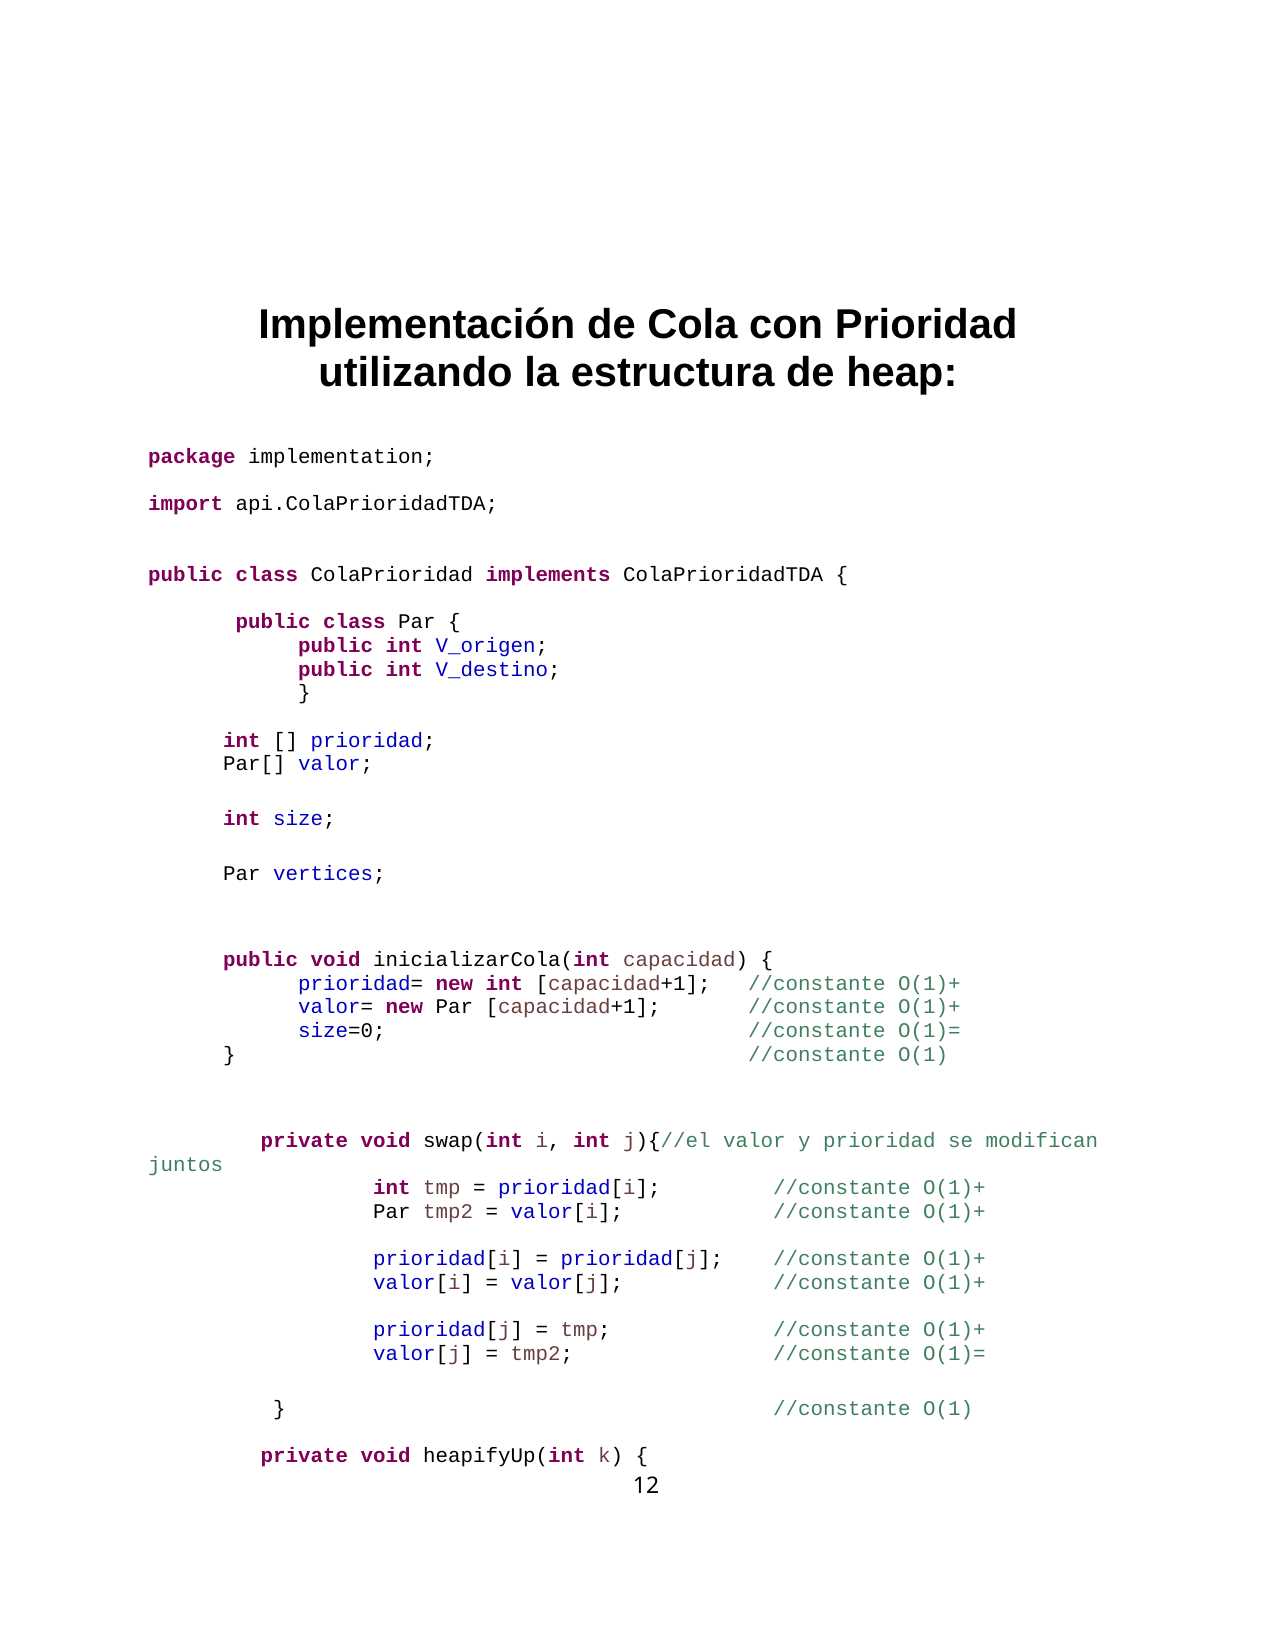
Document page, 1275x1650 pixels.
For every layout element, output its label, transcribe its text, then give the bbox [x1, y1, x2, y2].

text import api.ColaPrioridadTDA; [148, 493, 1123, 517]
text int size; [148, 808, 1123, 832]
text Par vertices; [148, 863, 1123, 887]
text size=0; //constante O(1)= [148, 1020, 1123, 1044]
text Par[] valor; [148, 753, 1123, 777]
text valor[j] = tmp2; //constante O(1)= [148, 1343, 1123, 1366]
text public void inicializarCola(int capacidad) { [148, 949, 1123, 973]
text int [] prioridad; [148, 730, 1123, 753]
text prioridad[i] = prioridad[j]; //constante O(1)+ [148, 1248, 1123, 1272]
text int tmp = prioridad[i]; //constante O(1)+ [148, 1177, 1123, 1201]
text valor[i] = valor[j]; //constante O(1)+ [148, 1272, 1123, 1296]
text Par tmp2 = valor[i]; //constante O(1)+ [148, 1201, 1123, 1224]
subtitle Implementación de Cola con Prioridad utilizando la estructura de heap: [183, 299, 1093, 395]
text public int V_origen; [148, 635, 1123, 659]
text private void swap(int i, int j){//el valor y prioridad se modifican juntos [148, 1130, 1123, 1177]
text public int V_destino; [148, 659, 1123, 682]
text public class ColaPrioridad implements ColaPrioridadTDA { [148, 564, 1123, 588]
text valor= new Par [capacidad+1]; //constante O(1)+ [148, 997, 1123, 1020]
text } //constante O(1) [148, 1398, 1123, 1421]
text private void heapifyUp(int k) { [148, 1445, 1123, 1469]
text prioridad[j] = tmp; //constante O(1)+ [148, 1319, 1123, 1343]
text public class Par { [148, 611, 1123, 635]
text } [148, 682, 1123, 706]
text package implementation; [148, 446, 1123, 469]
text } //constante O(1) [148, 1044, 1123, 1067]
text prioridad= new int [capacidad+1]; //constante O(1)+ [148, 973, 1123, 997]
